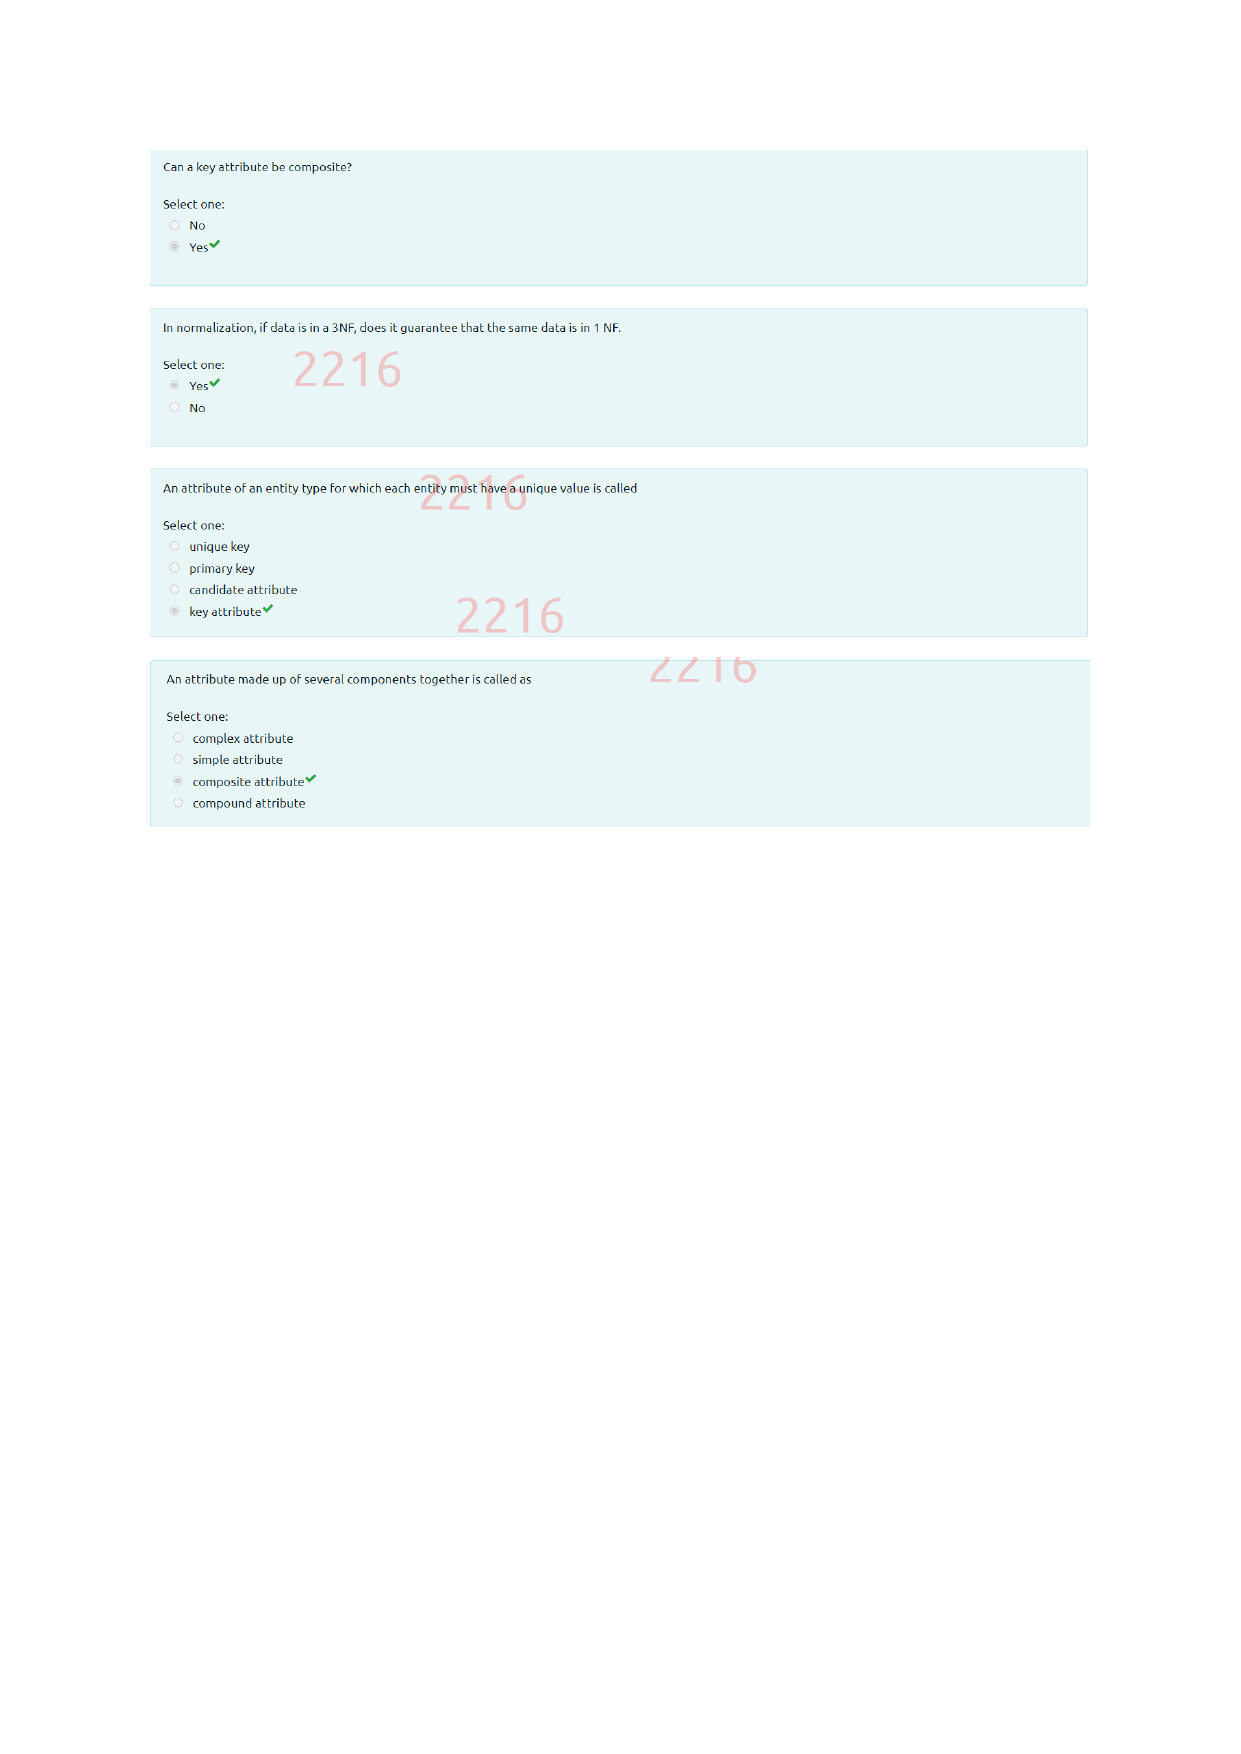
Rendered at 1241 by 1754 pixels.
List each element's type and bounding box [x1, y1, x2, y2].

picture [150, 657, 1091, 827]
picture [150, 150, 1091, 639]
